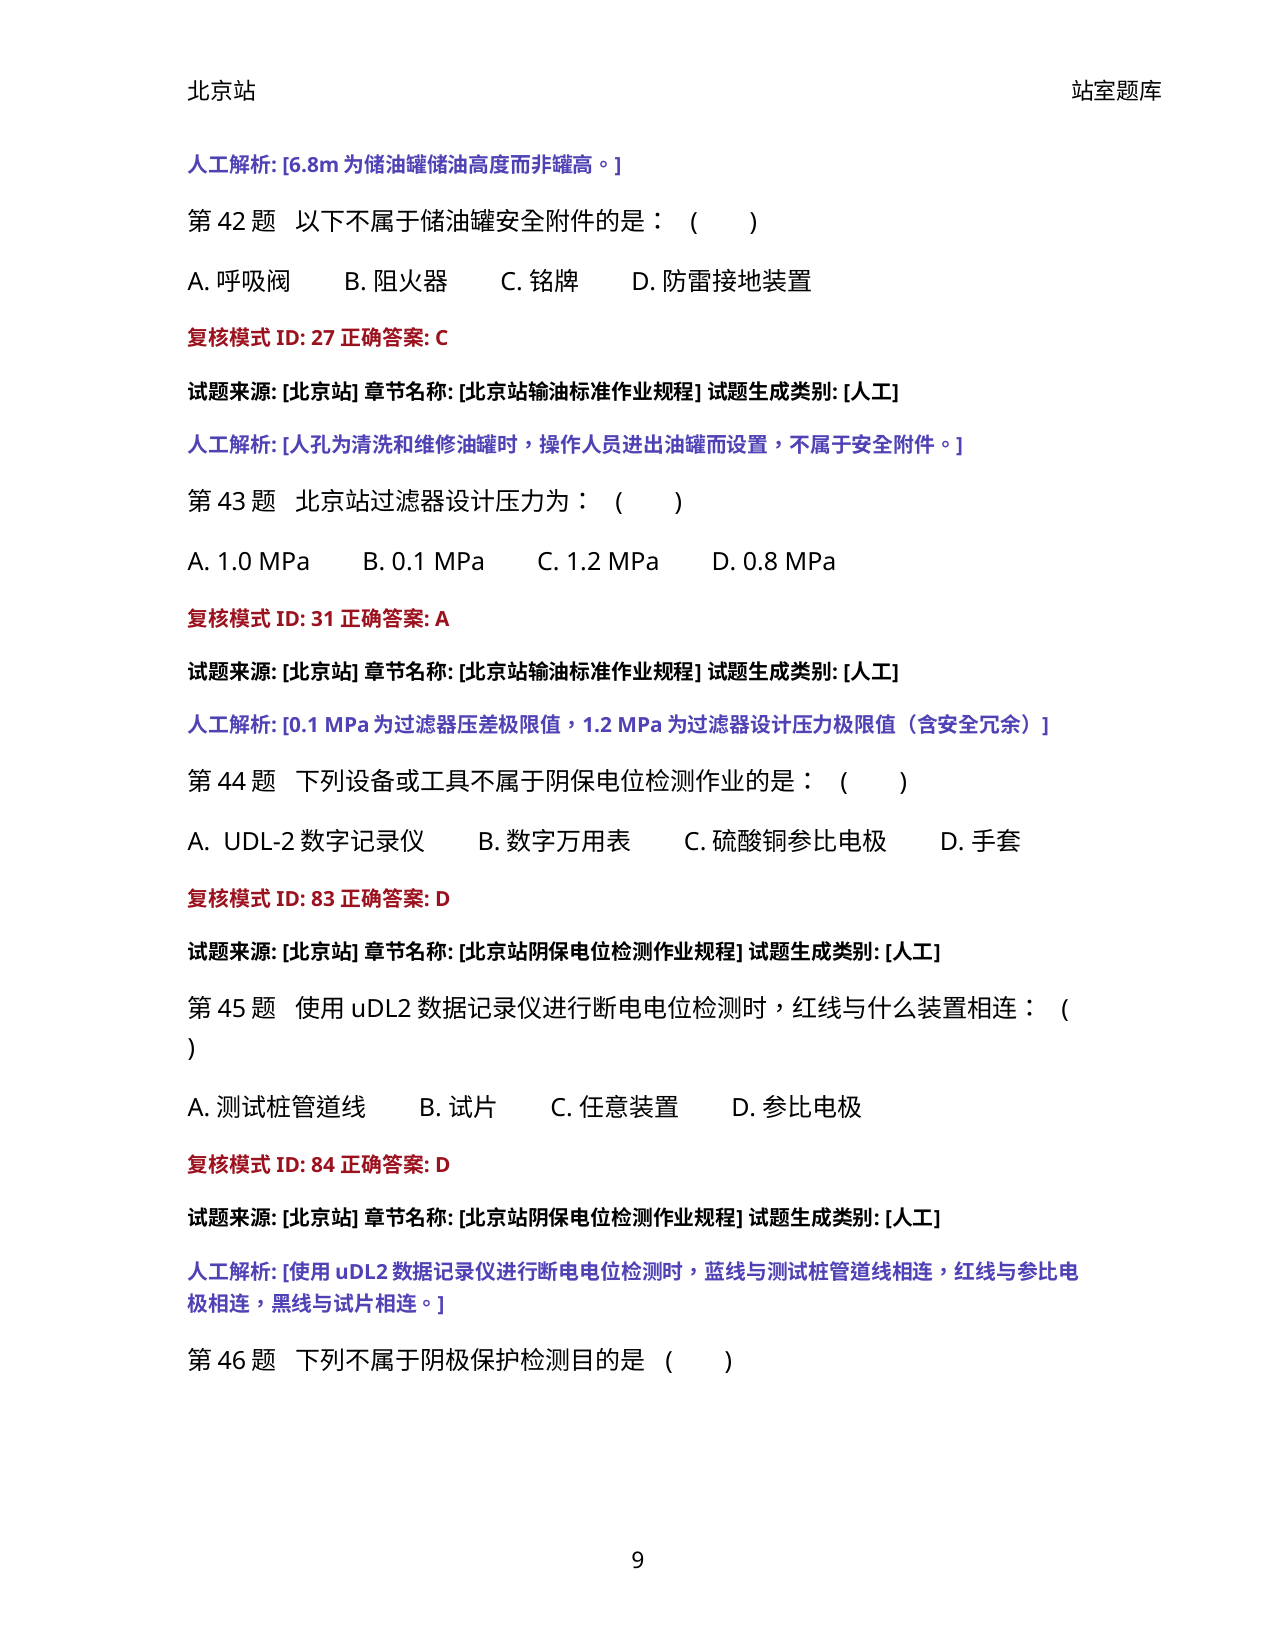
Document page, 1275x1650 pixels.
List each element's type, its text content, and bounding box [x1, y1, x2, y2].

text 第44题 下列设备或工具不属于阴保电位检测作业的是： ( ) [187, 764, 1087, 798]
text 复核模式 ID: 27 正确答案: C [187, 323, 1087, 352]
text 第46题 下列不属于阴极保护检测目的是 ( ) [187, 1343, 1087, 1377]
text A. 1.0 MPa B. 0.1 MPa C. 1.2 MPa D. 0.8 MPa [187, 544, 1087, 578]
text 人工解析: [6.8m为储油罐储油高度而非罐高。] [187, 150, 1087, 178]
text 人工解析: [人孔为清洗和维修油罐时，操作人员进出油罐而设置，不属于安全附件。] [187, 430, 1087, 459]
text 第43题 北京站过滤器设计压力为： ( ) [187, 484, 1087, 518]
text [187, 1203, 1087, 1232]
text 试题来源: [北京站] 章节名称: [北京站阴保电位检测作业规程] 试题生成类别: [人工] [187, 937, 1087, 966]
text 复核模式 ID: 84 正确答案: D [187, 1150, 1087, 1178]
text 人工解析: [使用uDL2数据记录仪进行断电电位检测时，蓝线与测试桩管道线相连，红线与参比电极相连，黑线与试片相连。] [187, 1257, 1087, 1318]
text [187, 377, 1087, 405]
text A. 呼吸阀 B. 阻火器 C. 铭牌 D. 防雷接地装置 [187, 263, 1087, 297]
text 试题来源: [北京站] 章节名称: [北京站输油标准作业规程] 试题生成类别: [人工] [187, 657, 1087, 686]
text 人工解析: [0.1 MPa为过滤器压差极限值，1.2 MPa为过滤器设计压力极限值（含安全冗余）] [187, 711, 1087, 739]
text 复核模式 ID: 83 正确答案: D [187, 884, 1087, 912]
text A. UDL-2数字记录仪 B. 数字万用表 C. 硫酸铜参比电极 D. 手套 [187, 824, 1087, 858]
text 第42题 以下不属于储油罐安全附件的是： ( ) [187, 203, 1087, 237]
text A. 测试桩管道线 B. 试片 C. 任意装置 D. 参比电极 [187, 1090, 1087, 1124]
text 复核模式 ID: 31 正确答案: A [187, 604, 1087, 632]
text 第45题 使用uDL2数据记录仪进行断电电位检测时，红线与什么装置相连： ( ) [187, 991, 1087, 1064]
